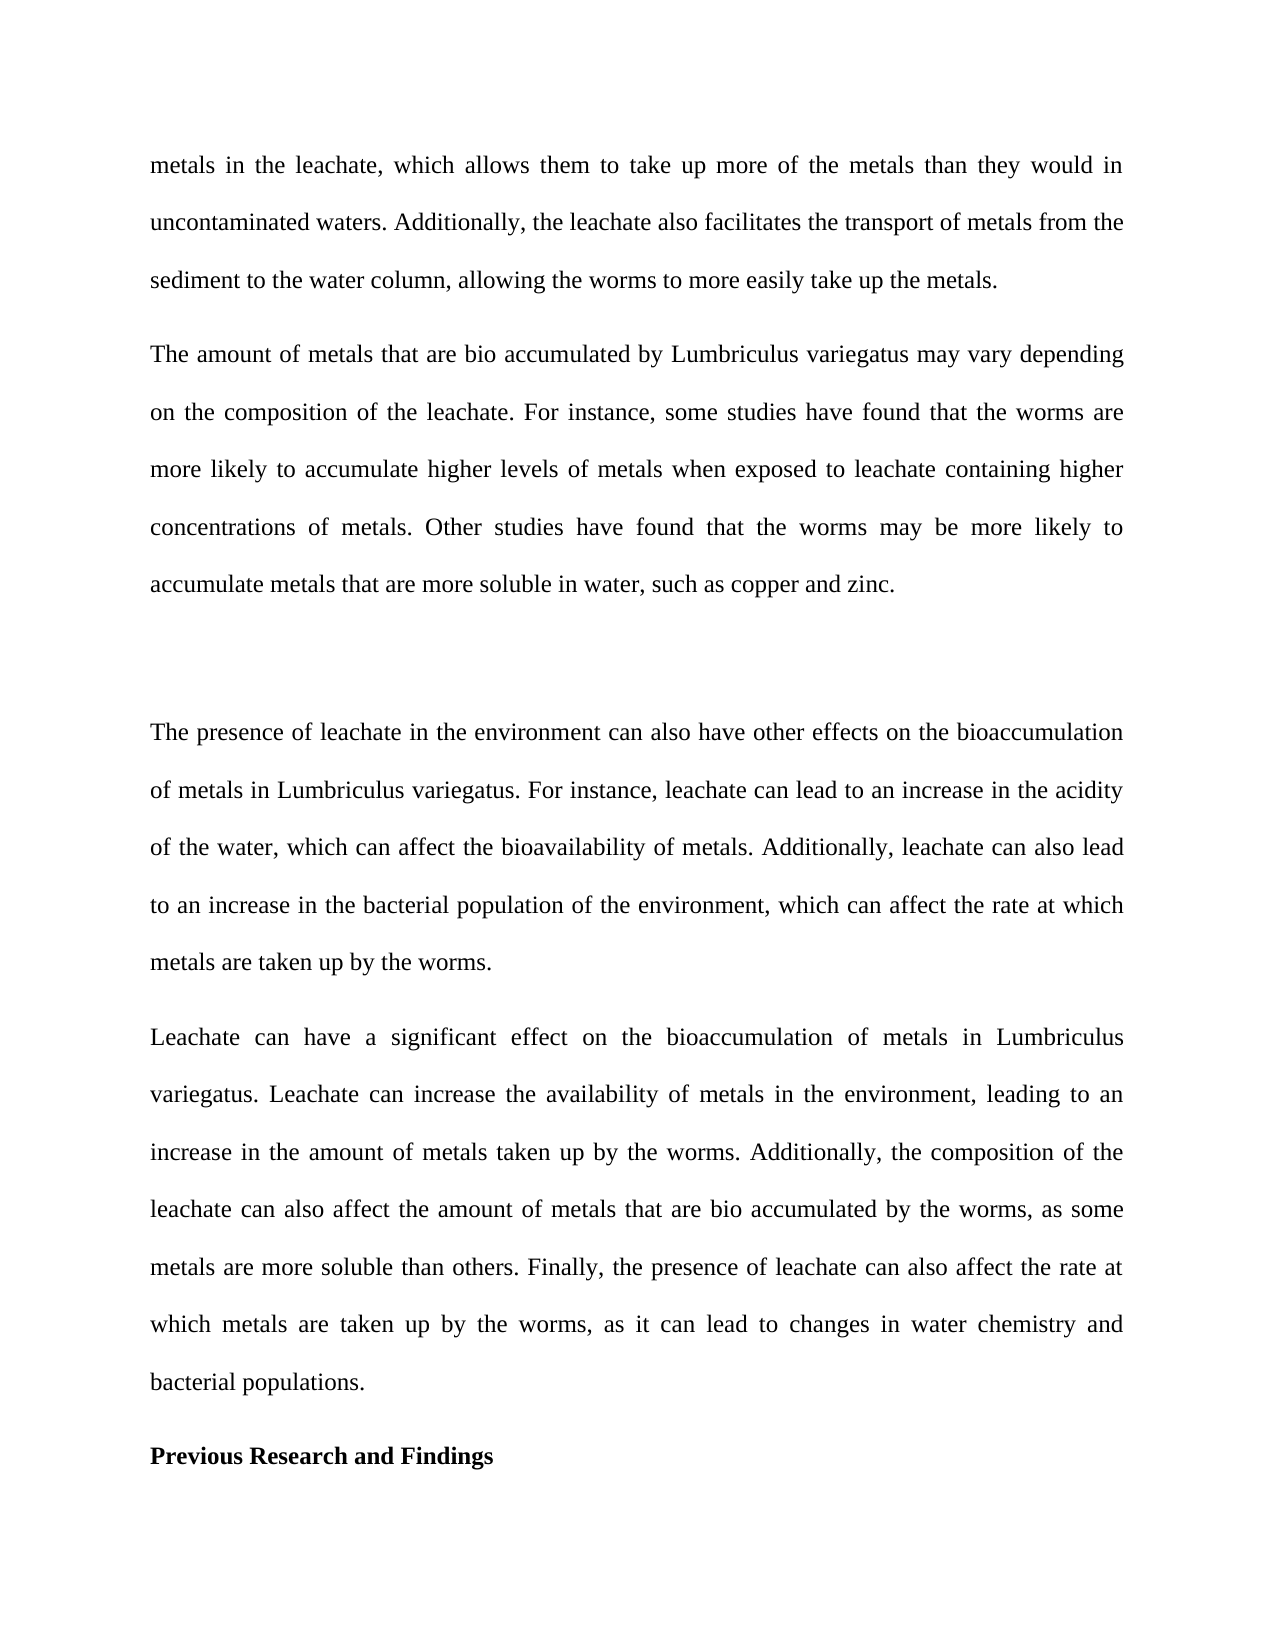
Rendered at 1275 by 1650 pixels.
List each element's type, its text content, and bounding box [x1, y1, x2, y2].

text The presence of leachate in the environment can also have other effects on the bioaccumulation of metals in Lumbriculus variegatus. For instance, leachate can lead to an increase in the acidity of the water, which can affect the bioavailability of metals. Additionally, leachate can also lead to an increase in the bacterial population of the environment, which can affect the rate at which metals are taken up by the worms. [150, 717, 1125, 976]
text Leachate can have a significant effect on the bioaccumulation of metals in Lumbriculus variegatus. Leachate can increase the availability of metals in the environment, leading to an increase in the amount of metals taken up by the worms. Additionally, the composition of the leachate can also affect the amount of metals that are bio accumulated by the worms, as some metals are more soluble than others. Finally, the presence of leachate can also affect the rate at which metals are taken up by the worms, as it can lead to changes in water chemistry and bacterial populations. [150, 1022, 1125, 1395]
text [150, 150, 1125, 294]
text The amount of metals that are bio accumulated by Lumbriculus variegatus may vary depending on the composition of the leachate. For instance, some studies have found that the worms are more likely to accumulate higher levels of metals when exposed to leachate containing higher concentrations of metals. Other studies have found that the worms may be more likely to accumulate metals that are more soluble in water, such as copper and zinc. [150, 339, 1125, 598]
text Previous Research and Findings [150, 1441, 1125, 1469]
